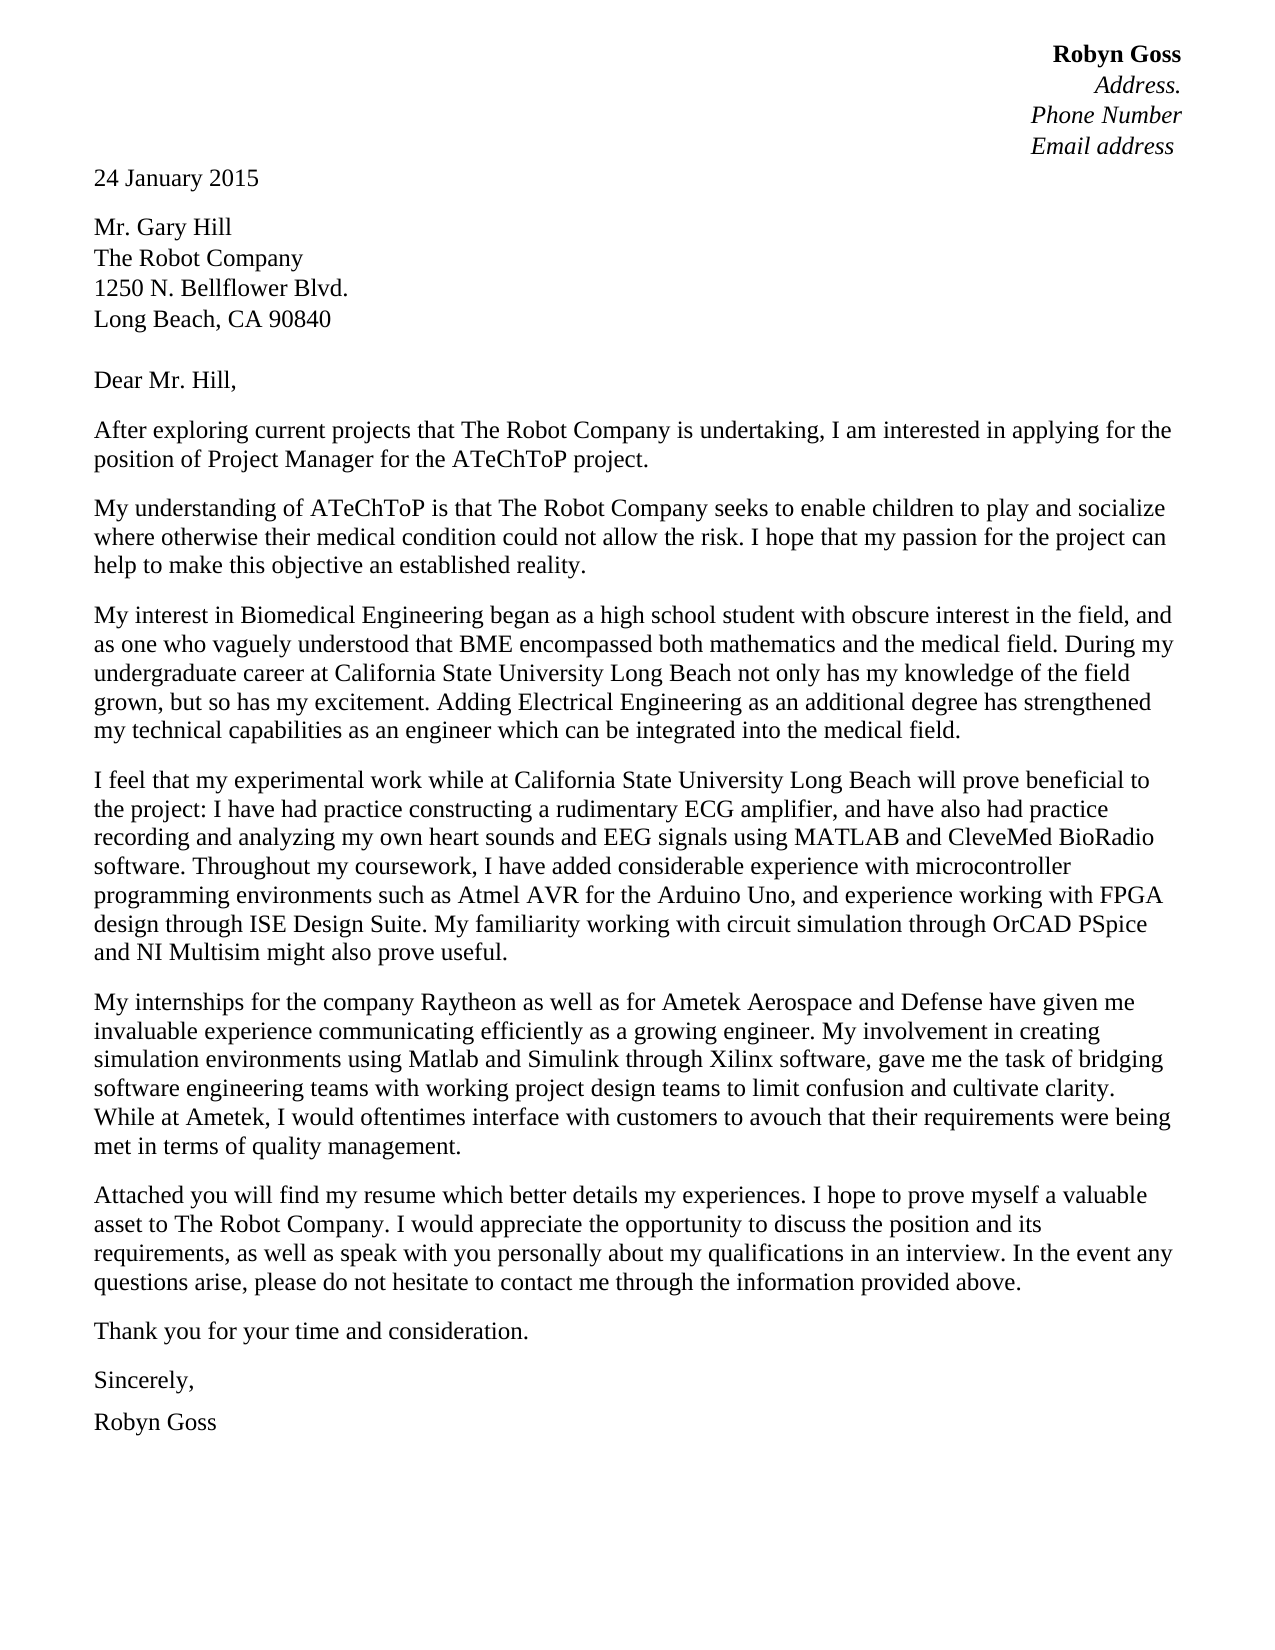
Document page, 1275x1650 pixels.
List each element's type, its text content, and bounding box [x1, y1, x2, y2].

text 24 January 2015 Mr. Gary Hill [94, 142, 261, 240]
text My understanding of ATeChToP is that The Robot Company seeks to enable children to play and socialize where otherwise their medical condition could not allow the risk. I hope that my passion for the project can help to make this objective an established reality. [94, 493, 1166, 579]
text The Robot Company 1250 N. Bellflower Blvd. Long Beach, CA 90840 [94, 243, 351, 333]
text My interest in Biomedical Engineering began as a high school student with obscure interest in the field, and as one who vaguely understood that BME encompassed both mathematics and the medical field. During my undergraduate career at California State University Long Beach not only has my knowledge of the field grown, but so has my excitement. Adding Electrical Engineering as an additional degree has strengthened my technical capabilities as an engineer which can be integrated into the medical field. [94, 600, 1182, 744]
text My internships for the company Raytheon as well as for Ametek Aerospace and Defense have given me invaluable experience communicating efficiently as a growing engineer. My involvement in creating simulation environments using Matlab and Simulink through Xilinx software, gave me the task of bridging software engineering teams with working project design teams to limit confusion and cultivate clarity. [94, 987, 1166, 1102]
text After exploring current projects that The Robot Company is undertaking, I am interested in applying for the position of Project Manager for the ATeChToP project. [94, 415, 1229, 472]
text Attached you will find my resume which better details my experiences. I hope to prove myself a valuable asset to The Robot Company. I would appreciate the opportunity to discuss the position and its requirements, as well as speak with you personally about my qualifications in an interview. In the event any questions arise, please do not hesitate to contact me through the information provided above. [94, 1180, 1175, 1295]
text Dear Mr. Hill, [94, 365, 1229, 394]
text Robyn Goss [1053, 39, 1229, 68]
text Thank you for your time and consideration. Sincerely, [94, 1300, 531, 1399]
text Address. Phone Number Email address [1031, 70, 1182, 160]
text Robyn Goss [94, 1407, 1229, 1436]
text While at Ametek, I would oftentimes interface with customers to avouch that their requirements were being met in terms of quality management. [94, 1102, 1173, 1159]
text I feel that my experimental work while at California State University Long Beach will prove beneficial to the project: I have had practice constructing a rudimentary ECG amplifier, and have also had practice recording and analyzing my own heart sounds and EEG signals using MATLAB and CleveMed BioRadio software. Throughout my coursework, I have added considerable experience with microcontroller programming environments such as Atmel AVR for the Arduino Uno, and experience working with FPGA design through ISE Design Suite. My familiarity working with circuit simulation through OrCAD PSpice and NI Multisim might also prove useful. [94, 765, 1166, 966]
